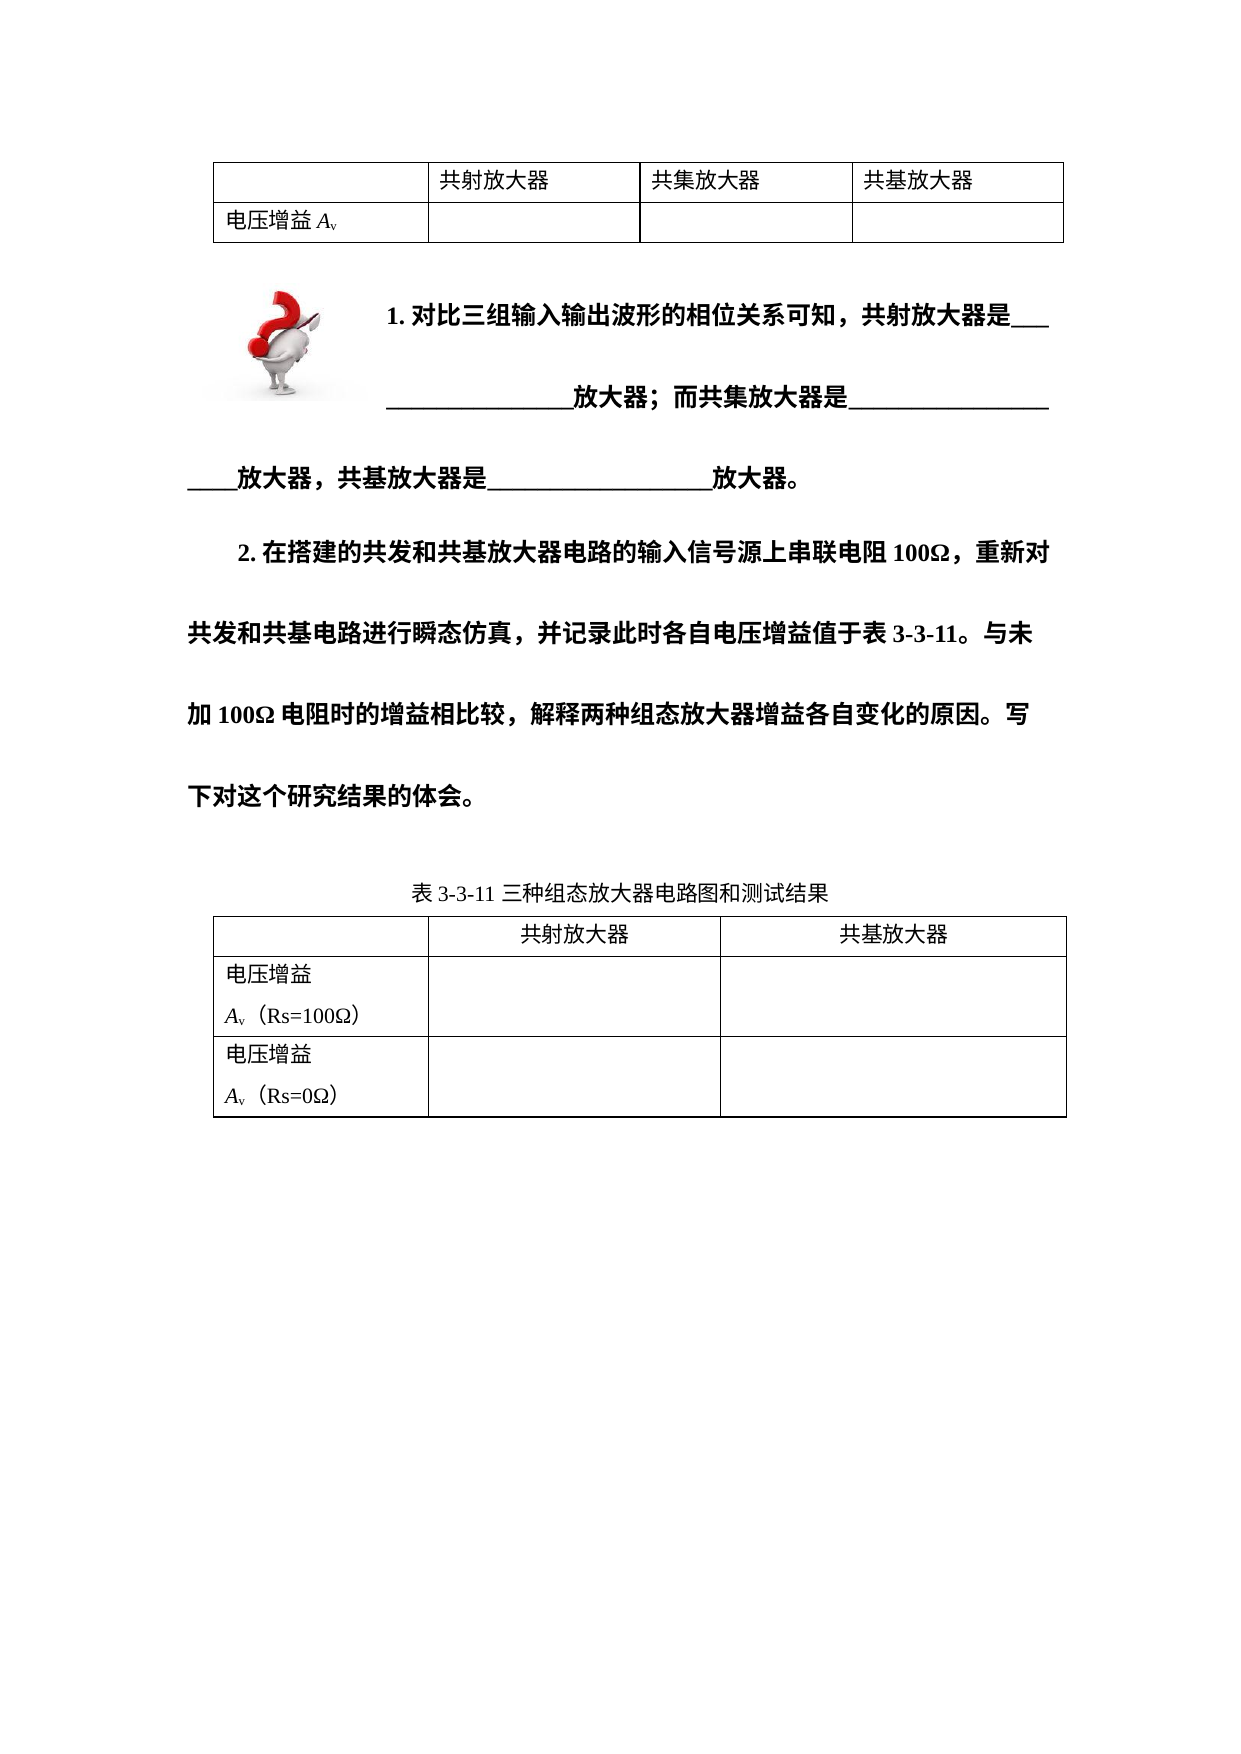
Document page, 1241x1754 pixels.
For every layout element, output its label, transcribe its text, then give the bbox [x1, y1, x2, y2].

table_cell [641, 203, 852, 242]
table_cell 电压增益Av（Rs=100Ω） [214, 957, 428, 1036]
table_header 共射放大器 [429, 917, 720, 956]
text 表3-3-11 三种组态放大器电路图和测试结果 [187, 875, 1053, 908]
table_cell 电压增益Av（Rs=0Ω） [214, 1037, 428, 1116]
table_cell [429, 203, 639, 242]
table_cell [429, 1037, 720, 1116]
table_header 共射放大器 [429, 163, 639, 202]
table_cell [429, 957, 720, 1036]
table_cell [721, 1037, 1066, 1116]
table_cell [721, 957, 1066, 1036]
list 在搭建的共发和共基放大器电路的输入信号源上串联电阻100Ω，重新对共发和共基电路进行瞬态仿真，并记录此时各自电压增益值于表3-3-11。与未加100Ω电阻时的增益相比较，解释两种组态放大器增益各自变化的原因。写下对这个研究结果的体会。 [187, 518, 1053, 827]
table_header [214, 917, 428, 956]
table_header 共基放大器 [721, 917, 1066, 956]
table_header 共基放大器 [853, 163, 1063, 202]
table_cell [853, 203, 1063, 242]
table_header [214, 163, 428, 202]
list 对比三组输入输出波形的相位关系可知，共射放大器是__________________放大器；而共集放大器是____________________放大器，共基放大器是__________________放大器。 [187, 281, 1053, 509]
table_cell 电压增益Av [214, 203, 428, 242]
picture [190, 283, 368, 401]
table_header 共集放大器 [641, 163, 852, 202]
